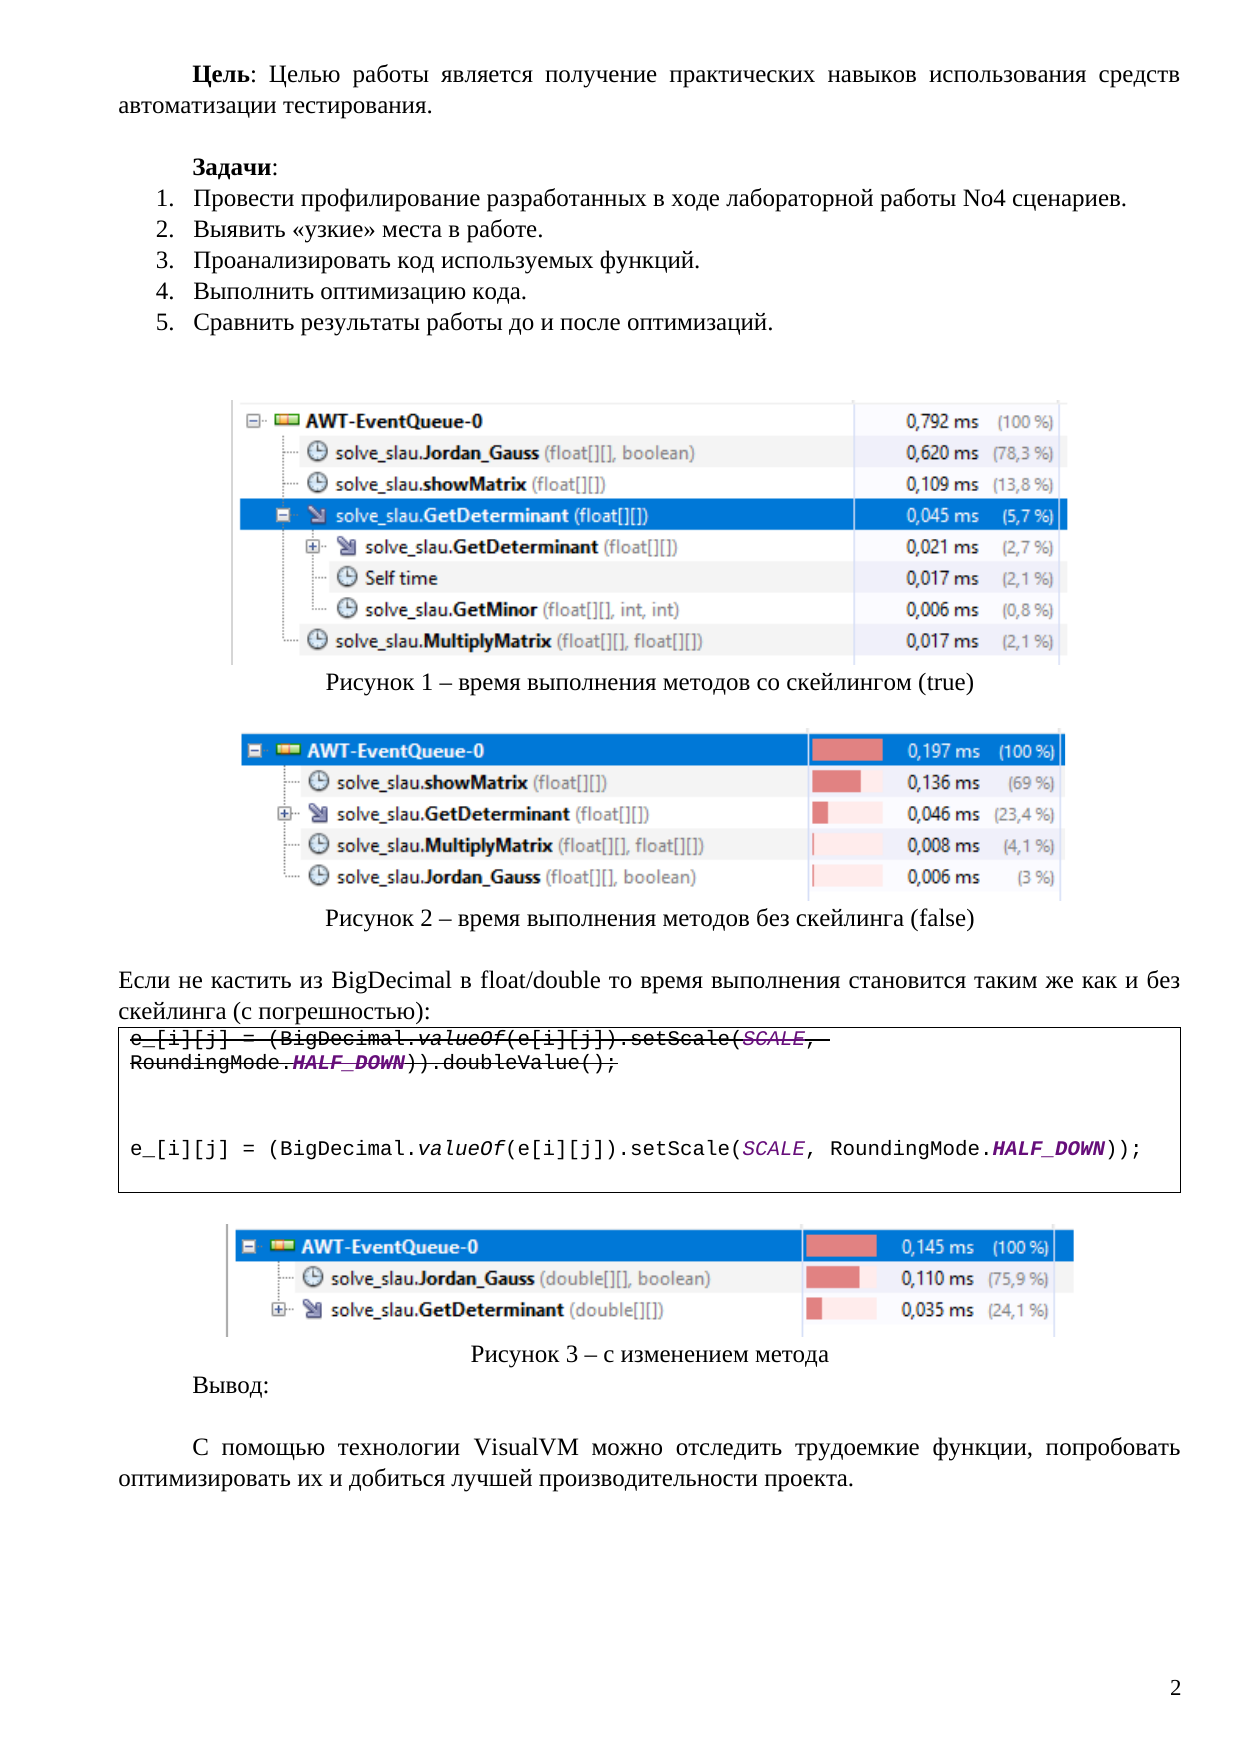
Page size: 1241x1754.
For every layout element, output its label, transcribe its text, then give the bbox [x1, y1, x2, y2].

picture [234, 728, 1066, 901]
text Если не кастить из BigDecimal в float/double то время выполнения становится таким же как и без скейлинга (с погрешностью): [118, 965, 1181, 1025]
list Выполнить оптимизацию кода. [156, 276, 1181, 305]
list Проанализировать код используемых функций. [156, 245, 1181, 274]
list Провести профилирование разработанных в ходе лабораторной работы No4 сценариев. [156, 183, 1181, 212]
text С помощью технологии VisualVM можно отследить трудоемкие функции, попробовать оптимизировать их и добиться лучшей производительности проекта. [118, 1432, 1181, 1492]
picture [225, 1224, 1074, 1337]
list Выявить «узкие» места в работе. [156, 214, 1181, 243]
list Сравнить результаты работы до и после оптимизаций. [156, 307, 1181, 336]
picture [231, 400, 1068, 665]
text Рисунок 3 – с изменением метода [118, 1339, 1181, 1368]
text Задачи: [118, 152, 1181, 181]
text Рисунок 2 – время выполнения методов без скейлинга (false) [118, 903, 1181, 932]
text Рисунок 1 – время выполнения методов со скейлингом (true) [118, 667, 1181, 696]
text Цель: Целью работы является получение практических навыков использования средств автоматизации тестирования. [118, 59, 1181, 119]
text Вывод: [118, 1370, 1181, 1399]
table_header e_[i][j] = (BigDecimal.valueOf(e[i][j]).setScale(SCALE, RoundingMode.HALF_DOWN)).doubleValue(); e_[i][j] = (BigDecimal.valueOf(e[i][j]).setScale(SCALE, RoundingMode.HALF_DOWN)); [119, 1028, 1180, 1192]
